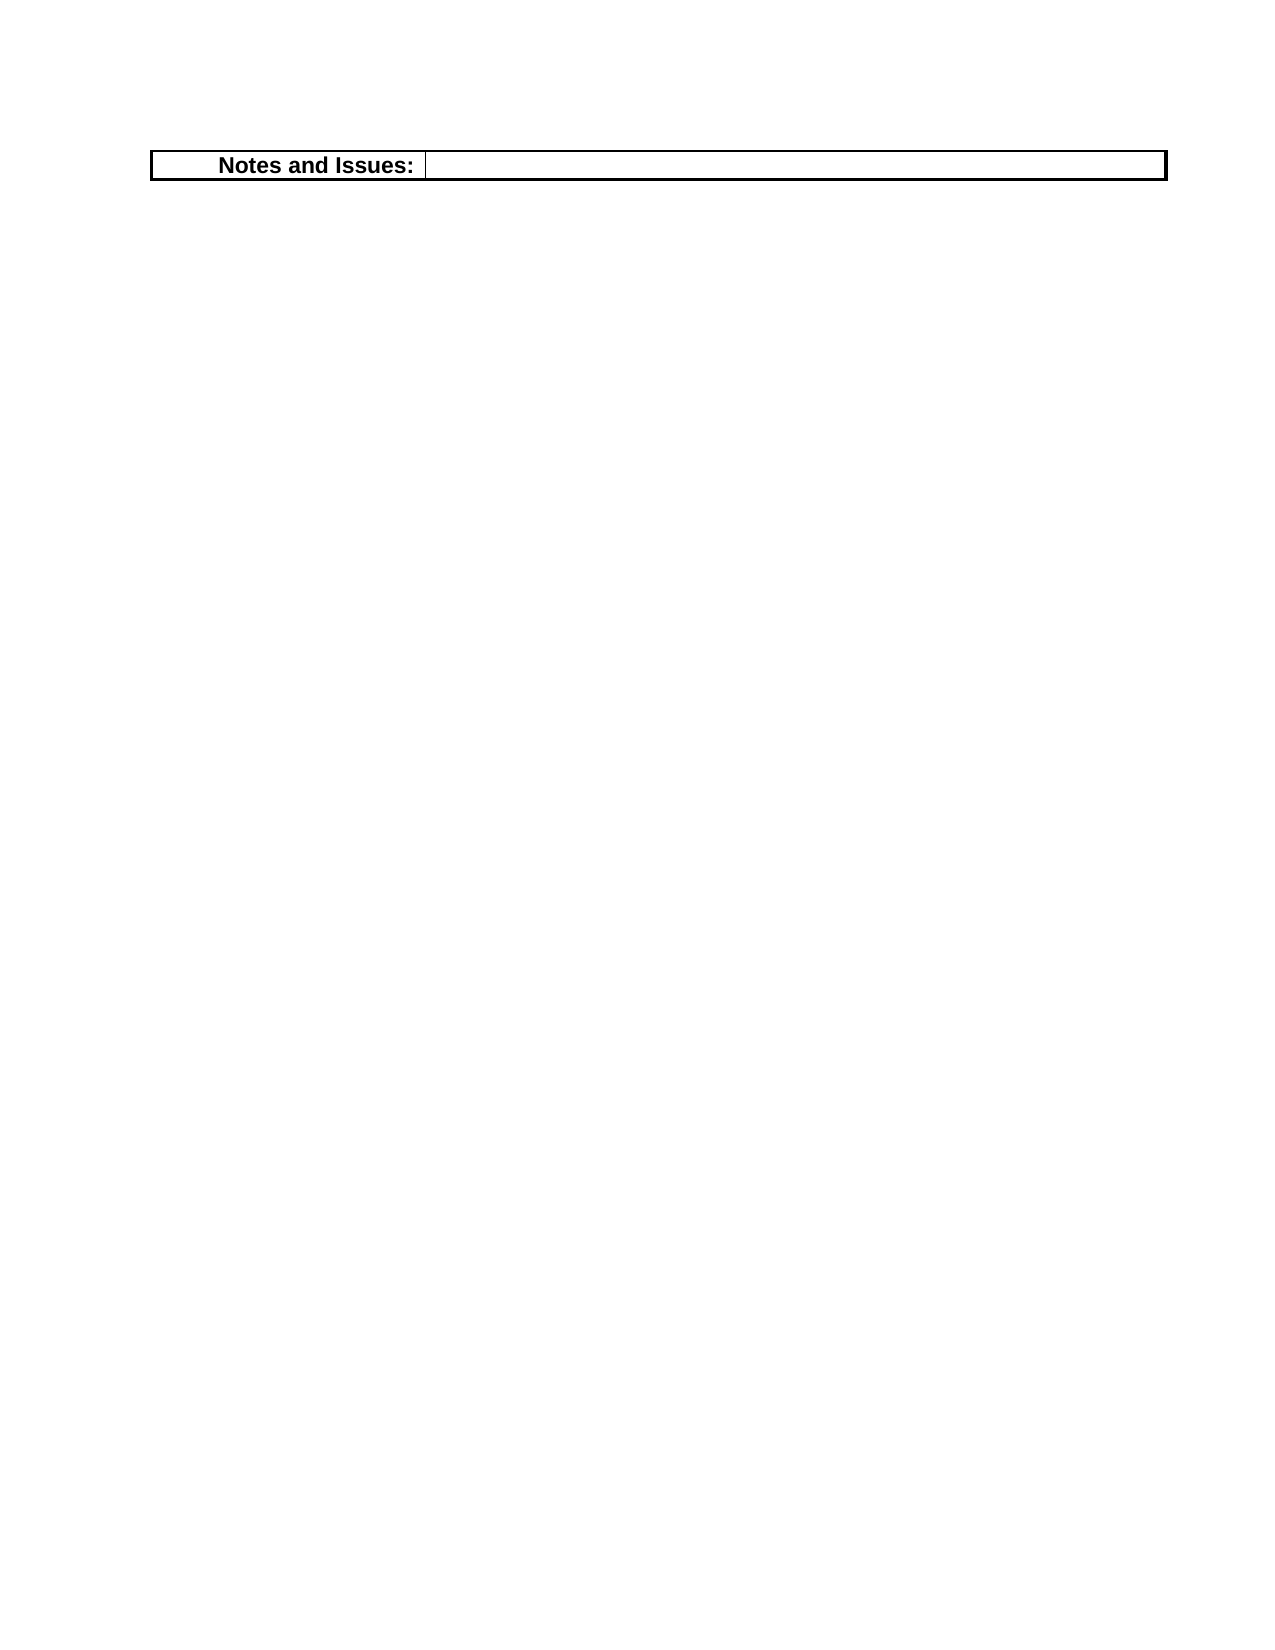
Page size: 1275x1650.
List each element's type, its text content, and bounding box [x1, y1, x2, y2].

table_cell [426, 152, 1164, 178]
table_cell Notes and Issues: [153, 152, 425, 178]
